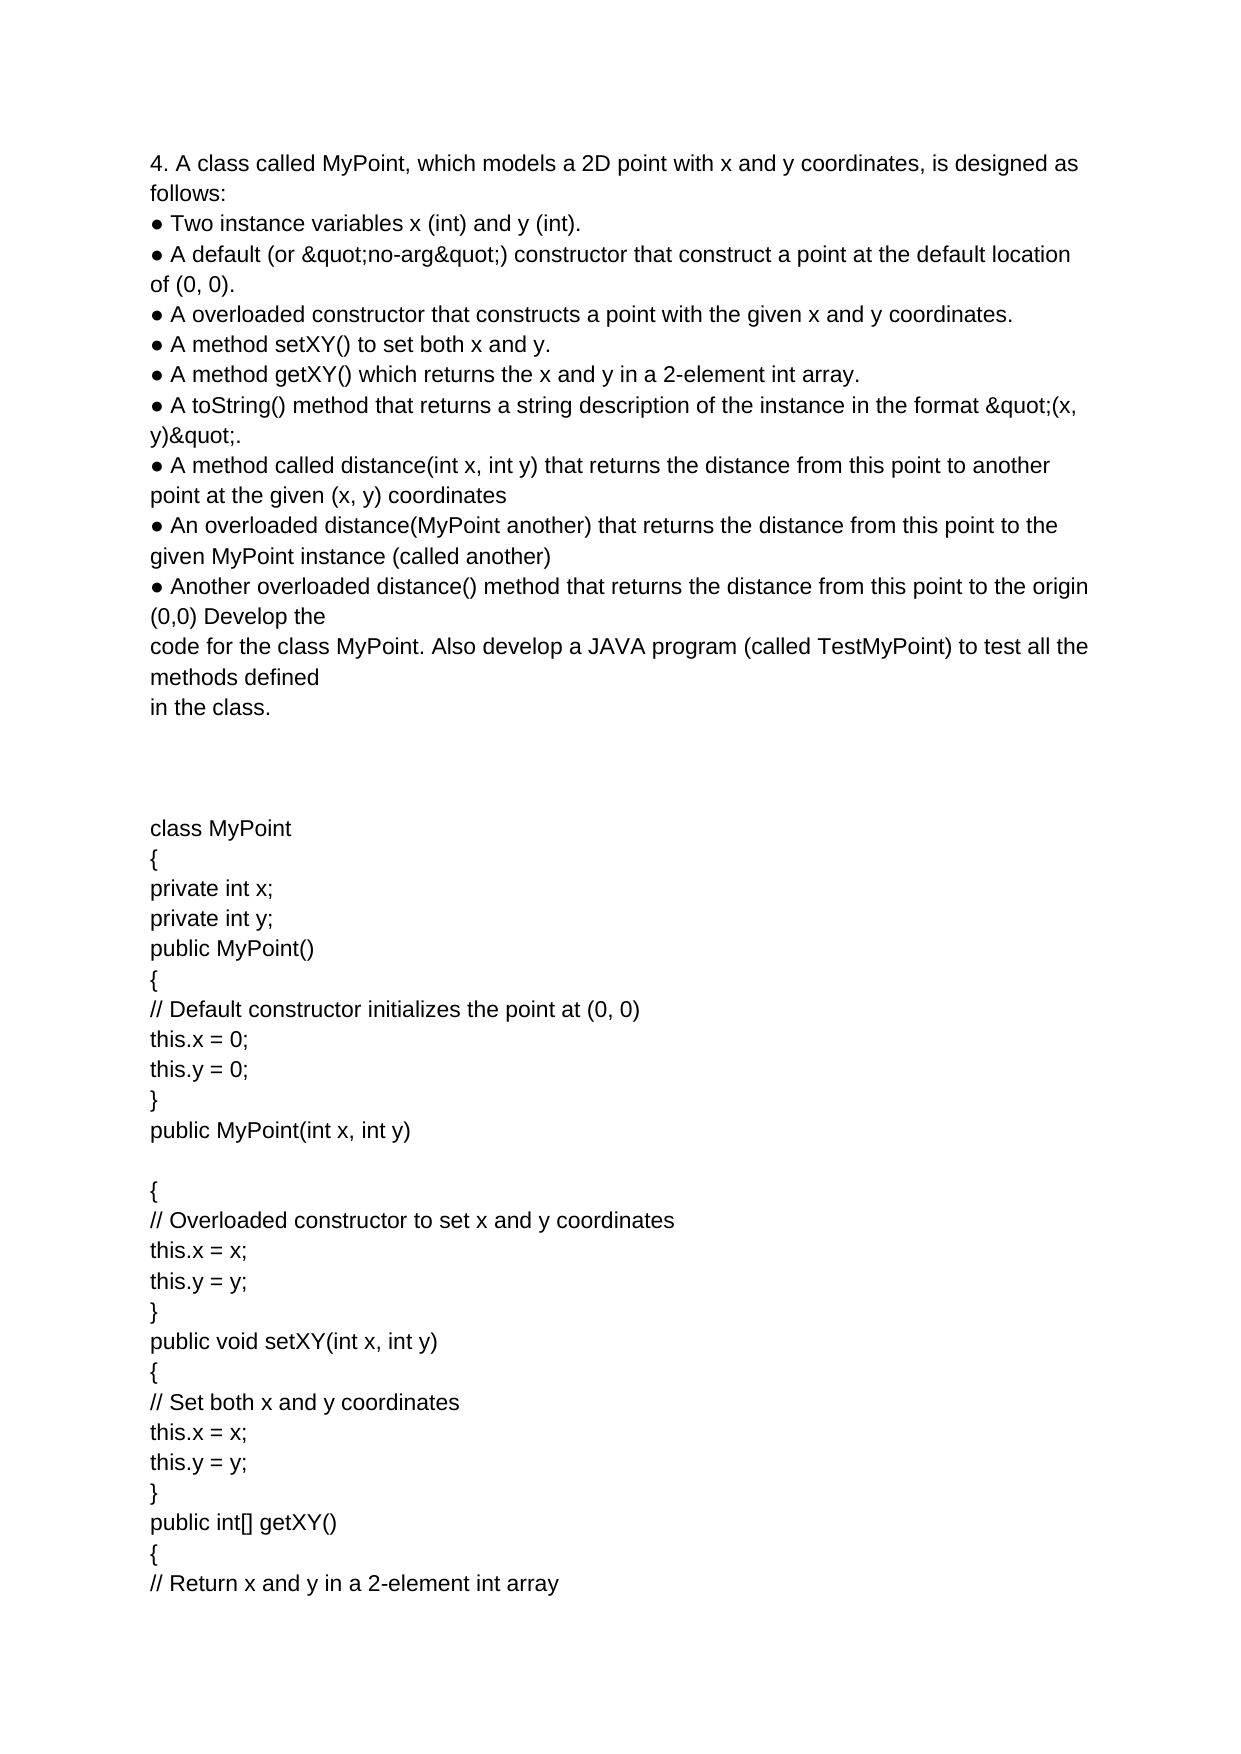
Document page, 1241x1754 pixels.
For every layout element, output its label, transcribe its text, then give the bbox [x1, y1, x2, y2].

text methods defined [150, 663, 1090, 690]
text } [150, 1298, 1090, 1324]
text ● Another overloaded distance() method that returns the distance from this point to the origin [150, 573, 1090, 599]
text // Overloaded constructor to set x and y coordinates [150, 1207, 1090, 1234]
text ● Two instance variables x (int) and y (int). [150, 210, 1090, 237]
text 4. A class called MyPoint, which models a 2D point with x and y coordinates, is designed as [150, 150, 1090, 176]
text } [150, 1479, 1090, 1506]
text } [150, 1086, 1090, 1113]
text ● A method setXY() to set both x and y. [150, 331, 1090, 358]
text given MyPoint instance (called another) [150, 543, 1090, 569]
text this.y = y; [150, 1268, 1090, 1294]
text ● An overloaded distance(MyPoint another) that returns the distance from this point to the [150, 512, 1090, 539]
text (0,0) Develop the [150, 603, 1090, 629]
text follows: [150, 180, 1090, 207]
text public void setXY(int x, int y) [150, 1328, 1090, 1354]
text this.x = 0; [150, 1026, 1090, 1052]
text // Default constructor initializes the point at (0, 0) [150, 996, 1090, 1022]
text this.x = x; [150, 1419, 1090, 1445]
text { [150, 1539, 1090, 1566]
text public MyPoint(int x, int y) [150, 1117, 1090, 1143]
text this.x = x; [150, 1237, 1090, 1264]
text public MyPoint() [150, 935, 1090, 962]
text ● A method called distance(int x, int y) that returns the distance from this point to another [150, 452, 1090, 478]
text this.y = y; [150, 1449, 1090, 1475]
text private int y; [150, 905, 1090, 932]
text in the class. [150, 694, 1090, 720]
text ● A toString() method that returns a string description of the instance in the format &quot;(x, y)&quot;. [150, 392, 1090, 448]
text class MyPoint [150, 814, 1090, 841]
text // Return x and y in a 2-element int array [150, 1570, 1090, 1596]
text private int x; [150, 875, 1090, 901]
text { [150, 845, 1090, 871]
text ● A overloaded constructor that constructs a point with the given x and y coordinates. [150, 301, 1090, 327]
text { [150, 1358, 1090, 1385]
text ● A method getXY() which returns the x and y in a 2-element int array. [150, 361, 1090, 388]
text ● A default (or &quot;no-arg&quot;) constructor that construct a point at the default location of (0, 0). [150, 241, 1090, 297]
text // Set both x and y coordinates [150, 1388, 1090, 1415]
text this.y = 0; [150, 1056, 1090, 1083]
text public int[] getXY() [150, 1509, 1090, 1536]
text { [150, 966, 1090, 992]
text { [150, 1177, 1090, 1203]
text code for the class MyPoint. Also develop a JAVA program (called TestMyPoint) to test all the [150, 633, 1090, 660]
text point at the given (x, y) coordinates [150, 482, 1090, 509]
